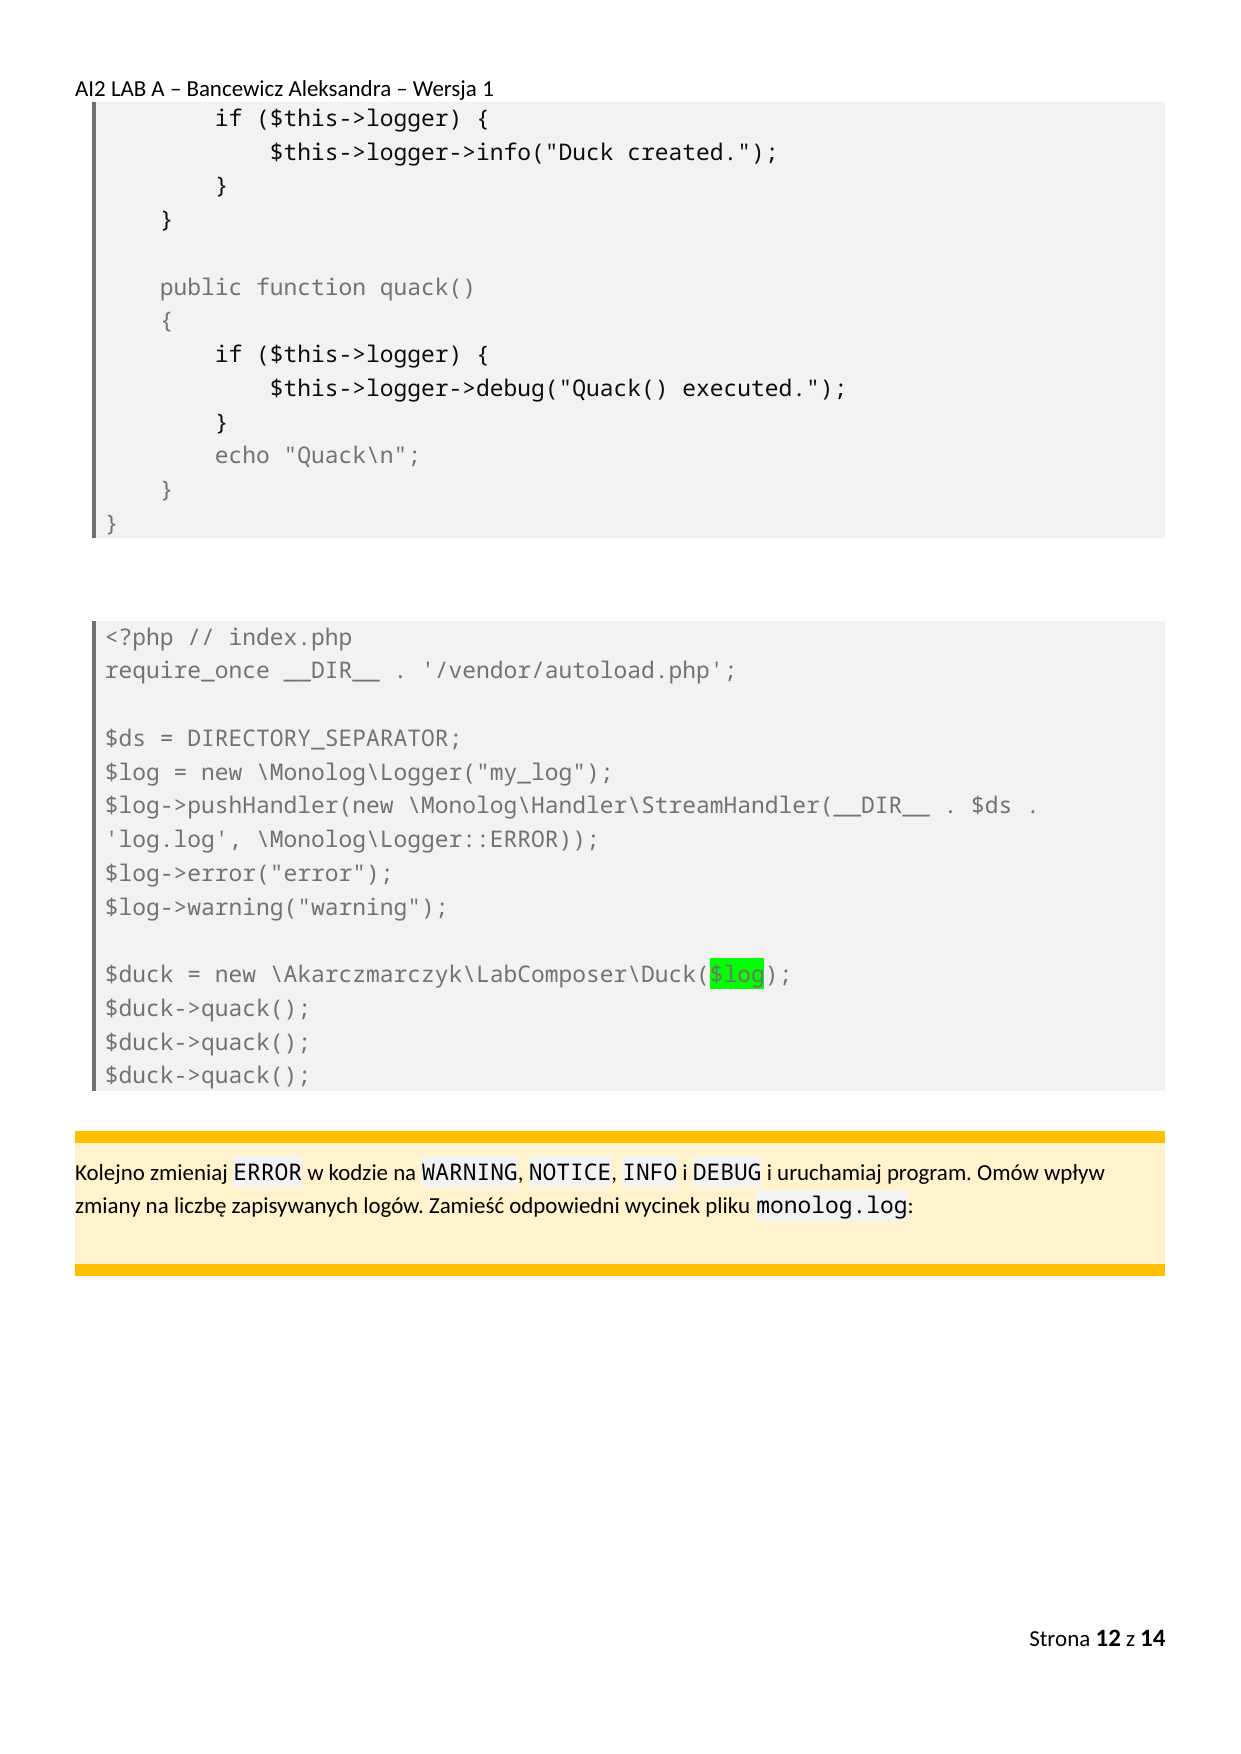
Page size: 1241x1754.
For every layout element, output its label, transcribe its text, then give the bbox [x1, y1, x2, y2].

text { [96, 304, 1165, 336]
text $duck->quack(); [96, 992, 1165, 1023]
text } [96, 406, 1165, 437]
text $log->pushHandler(new \Monolog\Handler\StreamHandler(__DIR__ . $ds . 'log.log', \Monolog\Logger::ERROR)); [96, 789, 1165, 854]
text Kolejno zmieniaj ERROR w kodzie na WARNING, NOTICE, INFO i DEBUG i uruchamiaj program. Omów wpływ zmiany na liczbę zapisywanych logów. Zamieść odpowiedni wycinek pliku monolog.log: [75, 1143, 1165, 1198]
text $duck->quack(); [96, 1059, 1165, 1091]
text <?php // index.php [96, 621, 1165, 652]
text if ($this->logger) { [96, 102, 1165, 133]
text } [96, 169, 1165, 201]
text echo "Quack\n"; [96, 439, 1165, 471]
text $duck = new \Akarczmarczyk\LabComposer\Duck($log); [764, 958, 1165, 989]
text } [96, 507, 1165, 538]
text $this->logger->debug("Quack() executed."); [96, 372, 1165, 403]
text $log = new \Monolog\Logger("my_log"); [96, 756, 1165, 787]
text $log->warning("warning"); [96, 891, 1165, 922]
text $ds = DIRECTORY_SEPARATOR; [96, 722, 1165, 753]
text $duck->quack(); [96, 1026, 1165, 1057]
text require_once __DIR__ . '/vendor/autoload.php'; [96, 654, 1165, 686]
text public function quack() [96, 271, 1165, 302]
text if ($this->logger) { [96, 338, 1165, 369]
text $log->error("error"); [96, 857, 1165, 888]
text $duck = new \Akarczmarczyk\LabComposer\Duck($log); [96, 958, 710, 989]
text } [96, 203, 1165, 234]
text } [96, 473, 1165, 504]
text $this->logger->info("Duck created."); [96, 136, 1165, 167]
